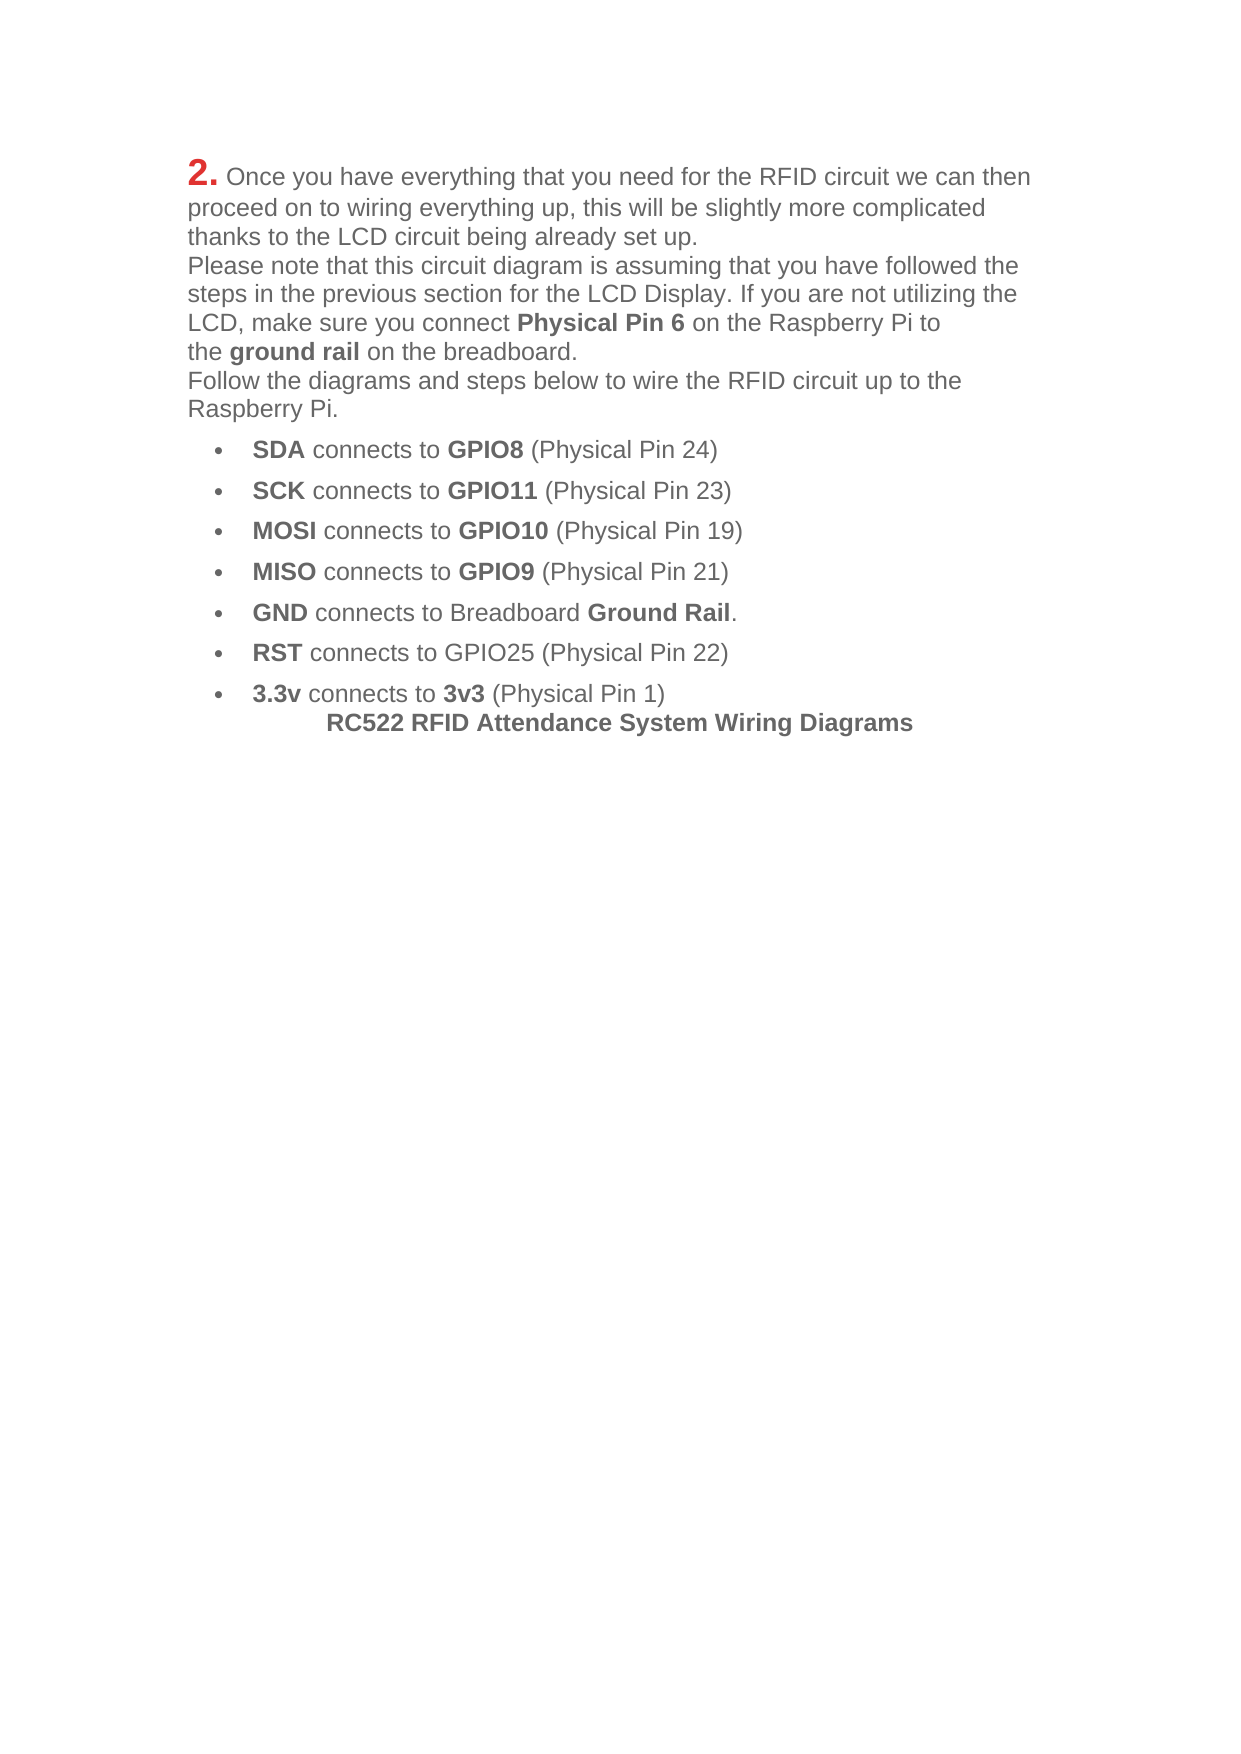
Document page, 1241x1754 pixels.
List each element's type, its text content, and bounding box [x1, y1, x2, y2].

text Follow the diagrams and steps below to wire the RFID circuit up to the Raspberry Pi. [187, 366, 1053, 423]
text 2. Once you have everything that you need for the RFID circuit we can then proceed on to wiring everything up, this will be slightly more complicated thanks to the LCD circuit being already set up. [187, 150, 1053, 251]
list 3.3v connects to 3v3 (Physical Pin 1) [215, 667, 1053, 707]
list SDA connects to GPIO8 (Physical Pin 24) [215, 423, 1053, 464]
list MISO connects to GPIO9 (Physical Pin 21) [215, 545, 1053, 586]
text Please note that this circuit diagram is assuming that you have followed the steps in the previous section for the LCD Display. If you are not utilizing the LCD, make sure you connect Physical Pin 6 on the Raspberry Pi to the ground rail on the breadboard. [187, 251, 1053, 366]
list RST connects to GPIO25 (Physical Pin 22) [215, 626, 1053, 667]
list SCK connects to GPIO11 (Physical Pin 23) [215, 464, 1053, 504]
list GND connects to Breadboard Ground Rail. [215, 586, 1053, 626]
list MOSI connects to GPIO10 (Physical Pin 19) [215, 504, 1053, 545]
text RC522 RFID Attendance System Wiring Diagrams [187, 707, 1053, 736]
